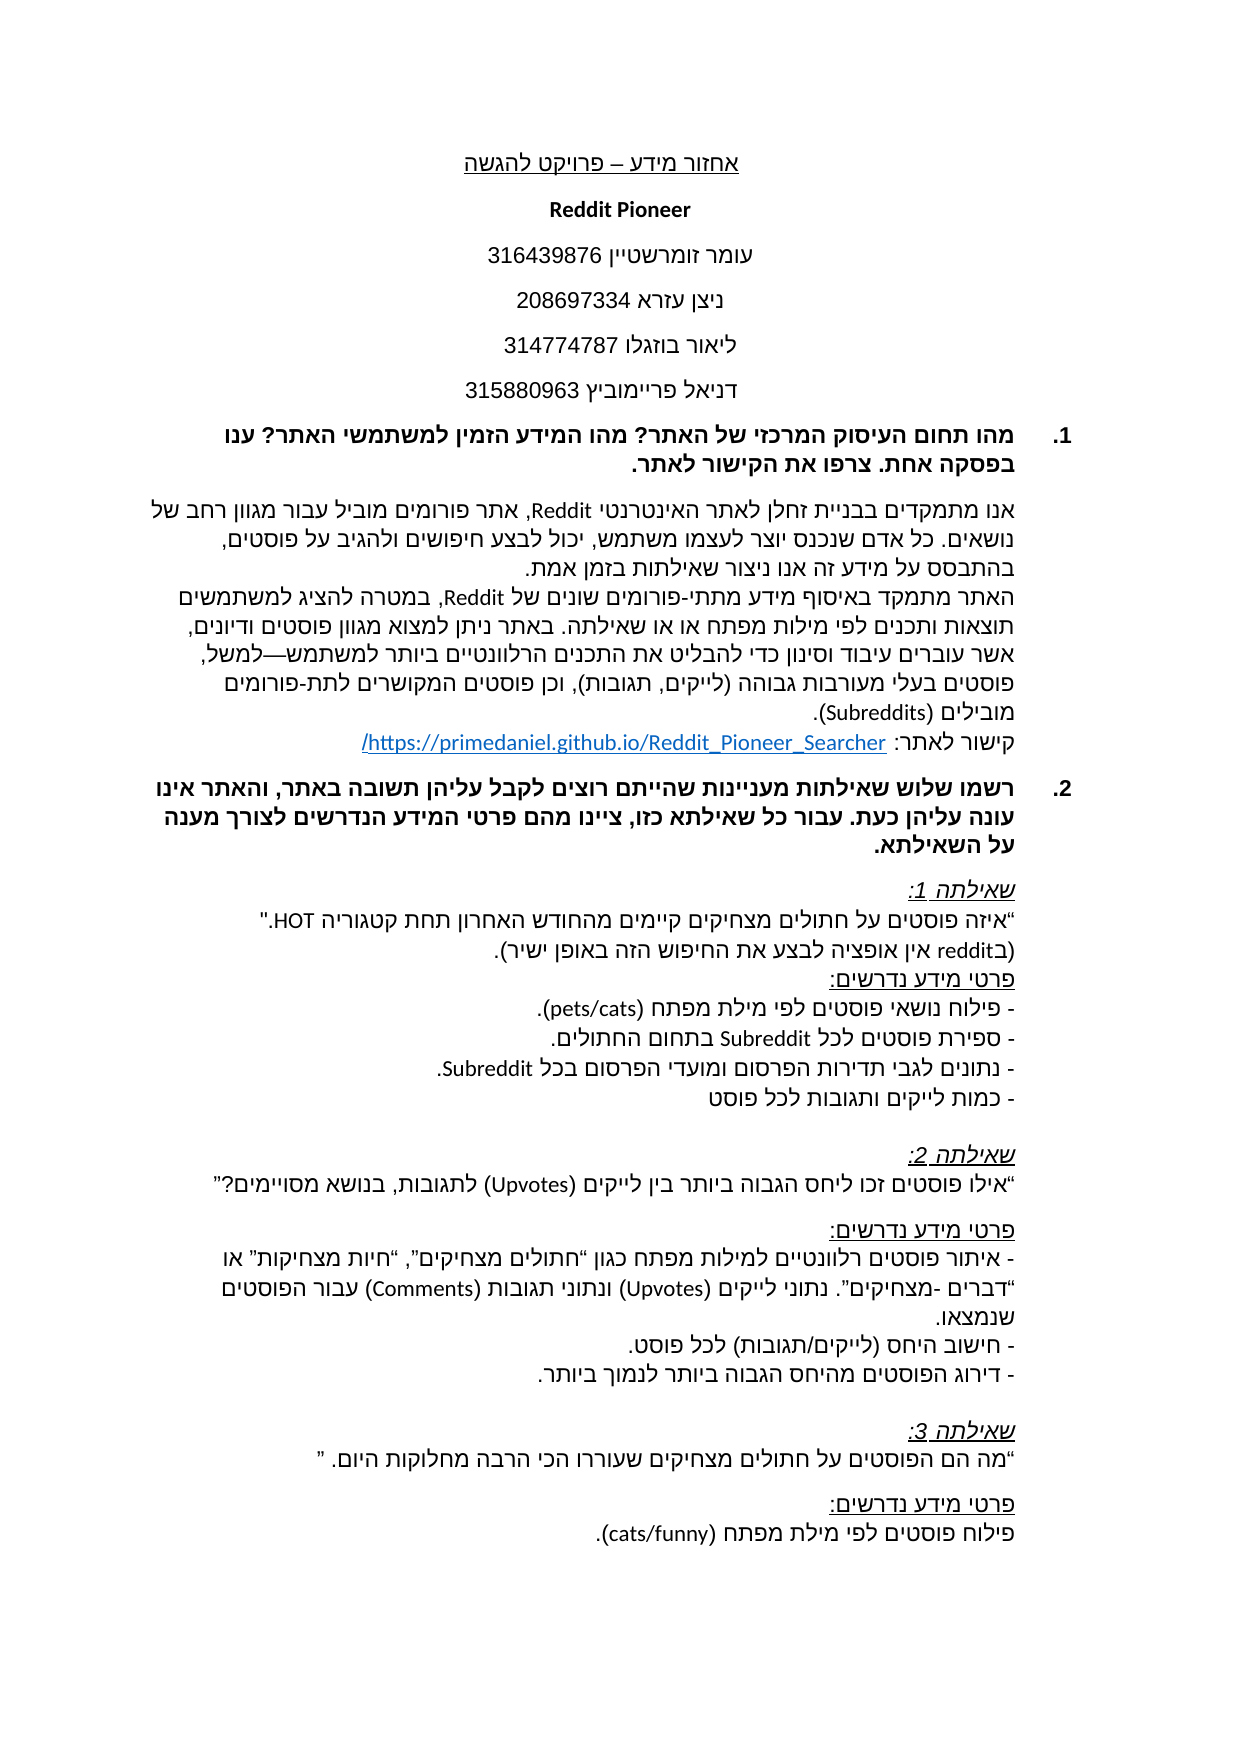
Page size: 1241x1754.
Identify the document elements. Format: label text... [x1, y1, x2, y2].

text אנו מתמקדים בבניית זחלן לאתר האינטרנטי Reddit, אתר פורומים מוביל עבור מגוון רחב של נושאים. כל אדם שנכנס יוצר לעצמו משתמש, יכול לבצע חיפושים ולהגיב על פוסטים, בהתבסס על מידע זה אנו ניצור שאילתות בזמן אמת. האתר מתמקד באיסוף מידע מתתי-פורומים שונים של Reddit, במטרה להציג למשתמשים תוצאות ותכנים לפי מילות מפתח או או שאילתה. באתר ניתן למצוא מגוון פוסטים ודיונים, אשר עוברים עיבוד וסינון כדי להבליט את התכנים הרלוונטיים ביותר למשתמש—למשל, פוסטים בעלי מעורבות גבוהה (לייקים, תגובות), וכן פוסטים המקושרים לתת-פורומים מובילים (Subreddits). קישור לאתר: https://primedaniel.github.io/Reddit_Pioneer_Searcher/ [150, 496, 1015, 756]
text אחזור מידע – פרויקט להגשה [150, 150, 1053, 176]
text ליאור בוזגלו 314774787 [150, 332, 1090, 358]
text ניצן עזרא 208697334 [150, 287, 1090, 313]
list רשמו שלוש שאילתות מעניינות שהייתם רוצים לקבל עליהן תשובה באתר, והאתר אינו עונה עליהן כעת. עבור כל שאילתא כזו, ציינו מהם פרטי המידע הנדרשים לצורך מענה על השאילתא. [150, 775, 1053, 858]
text שאילתה 1: “איזה פוסטים על חתולים מצחיקים קיימים מהחודש האחרון תחת קטגוריה HOT." (בreddit אין אופציה לבצע את החיפוש הזה באופן ישיר). פרטי מידע נדרשים: - פילוח נושאי פוסטים לפי מילת מפתח (pets/cats). - ספירת פוסטים לכל Subreddit בתחום החתולים. - נתונים לגבי תדירות הפרסום ומועדי הפרסום בכל Subreddit. - כמות לייקים ותגובות לכל פוסט שאילתה 2: “אילו פוסטים זכו ליחס הגבוה ביותר בין לייקים (Upvotes) לתגובות, בנושא מסויימים?” [150, 877, 1015, 1198]
text Reddit Pioneer [150, 195, 1090, 223]
text פרטי מידע נדרשים: - איתור פוסטים רלוונטיים למילות מפתח כגון “חתולים מצחיקים”, “חיות מצחיקות” או “דברים -מצחיקים”. נתוני לייקים (Upvotes) ונתוני תגובות (Comments) עבור הפוסטים שנמצאו. - חישוב היחס (לייקים/תגובות) לכל פוסט. - דירוג הפוסטים מהיחס הגבוה ביותר לנמוך ביותר. שאילתה 3: “מה הם הפוסטים על חתולים מצחיקים שעוררו הכי הרבה מחלוקות היום. ” [150, 1217, 1015, 1472]
text עומר זומרשטיין 316439876 [150, 242, 1090, 268]
list מהו תחום העיסוק המרכזי של האתר? מהו המידע הזמין למשתמשי האתר? ענו בפסקה אחת. צרפו את הקישור לאתר. [150, 422, 1053, 477]
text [150, 1491, 1015, 1548]
text דניאל פריימוביץ 315880963 [150, 377, 1053, 404]
